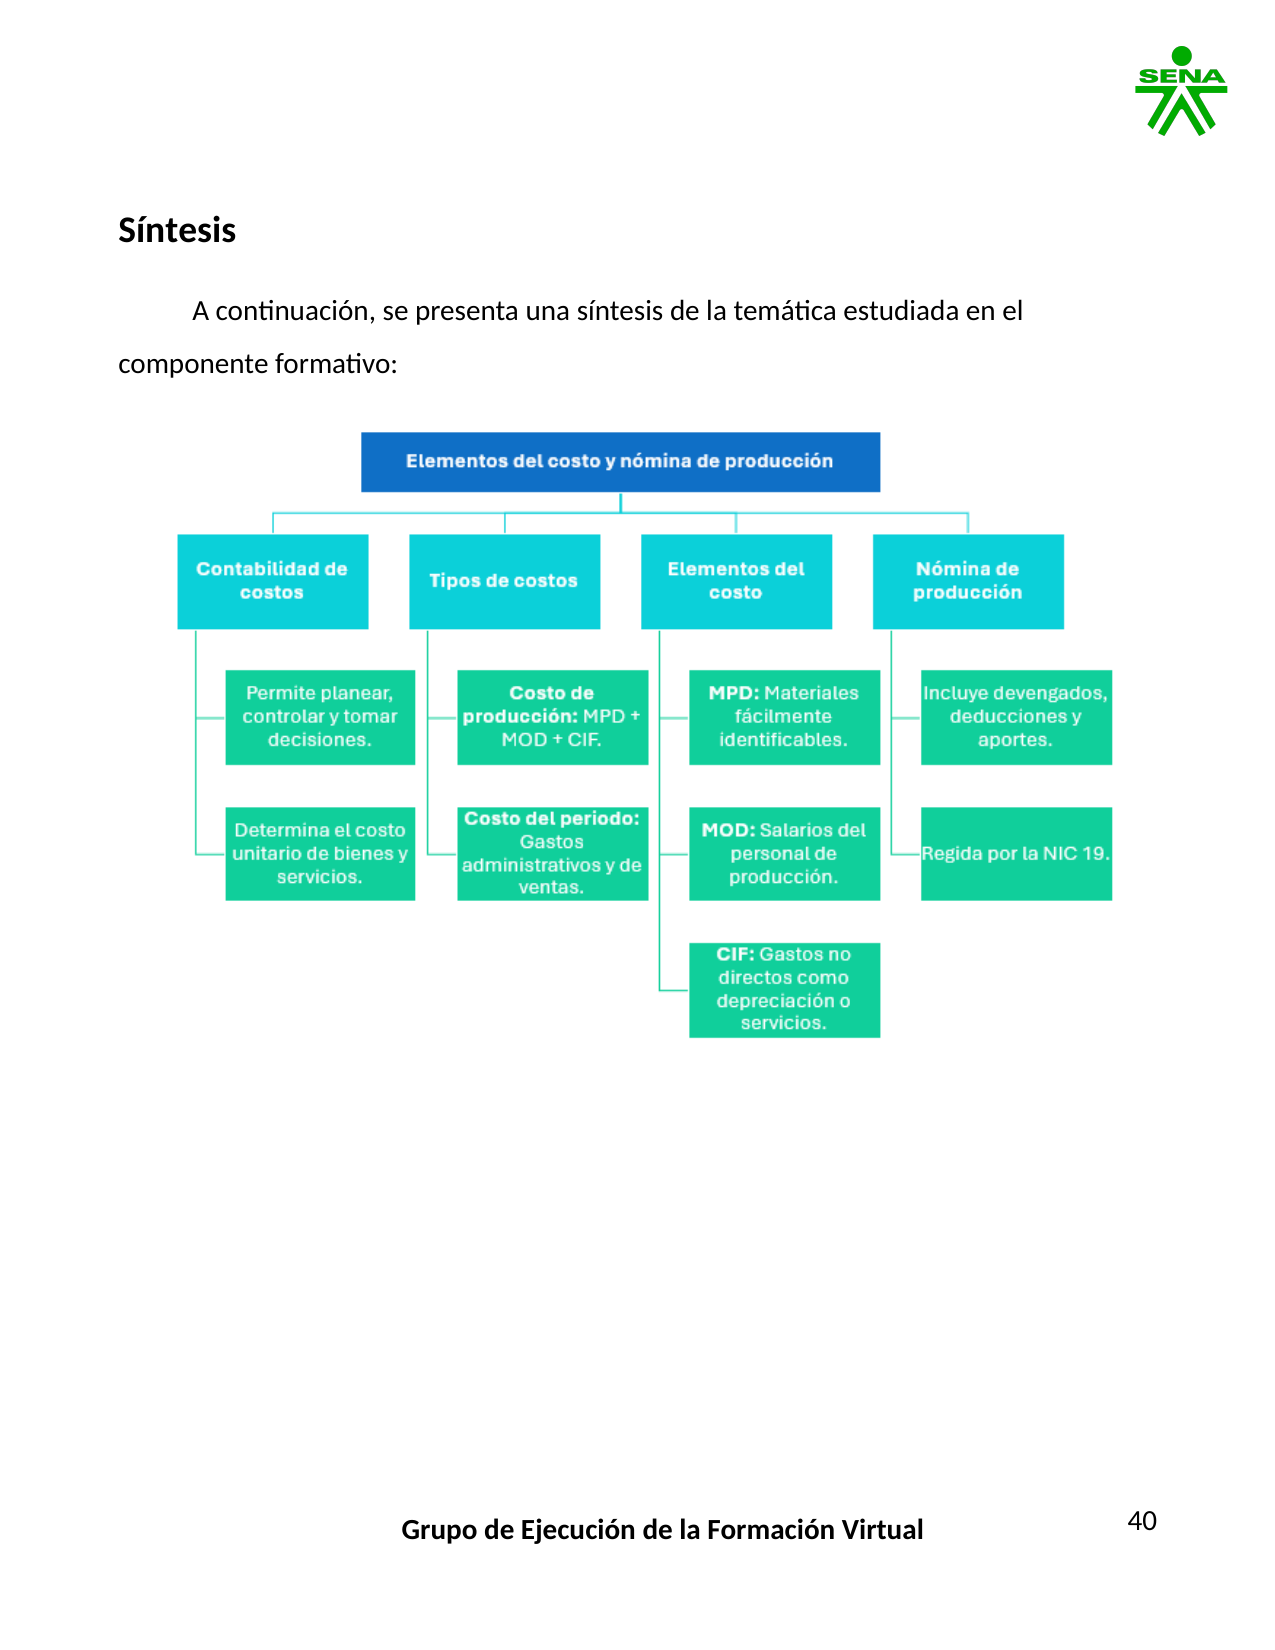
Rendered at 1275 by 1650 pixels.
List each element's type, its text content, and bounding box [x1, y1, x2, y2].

picture [1135, 46, 1228, 136]
picture [118, 415, 1197, 1060]
text Síntesis [118, 206, 1157, 252]
text A continuación, se presenta una síntesis de la temática estudiada en el componente formativo: [118, 292, 1157, 381]
